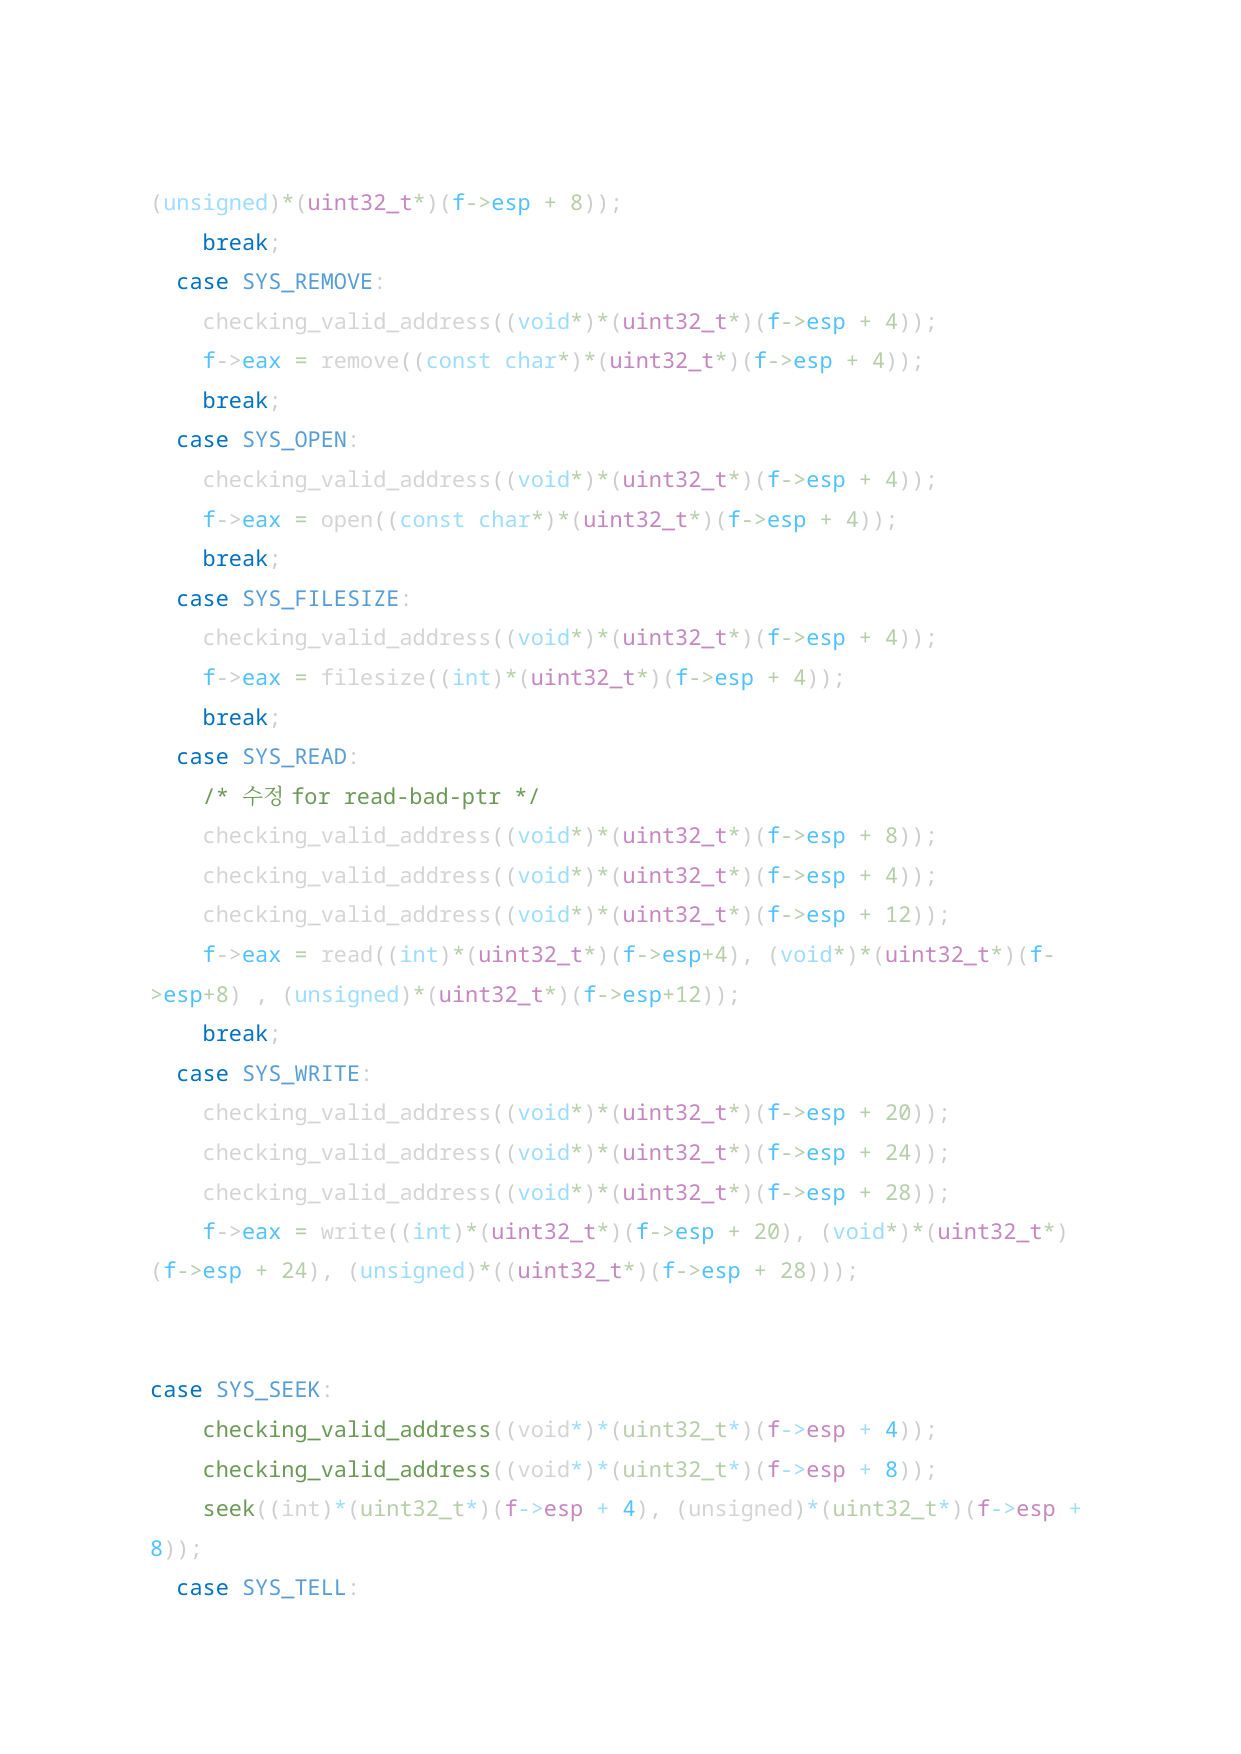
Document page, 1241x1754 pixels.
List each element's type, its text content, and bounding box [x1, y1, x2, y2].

text checking_valid_address((void*)*(uint32_t*)(f->esp + 4)); [150, 613, 1090, 652]
text f->eax = read((int)*(uint32_t*)(f->esp+4), (void*)*(uint32_t*)(f->esp+8) , (unsigned)*(uint32_t*)(f->esp+12)); [150, 929, 1090, 1008]
text case SYS_TELL: [150, 1563, 1090, 1602]
text checking_valid_address((void*)*(uint32_t*)(f->esp + 24)); [150, 1127, 1090, 1167]
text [150, 296, 1090, 336]
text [150, 177, 1090, 217]
text checking_valid_address((void*)*(uint32_t*)(f->esp + 12)); [150, 890, 1090, 929]
text case SYS_OPEN: [150, 415, 1090, 454]
text break; [150, 375, 1090, 415]
text checking_valid_address((void*)*(uint32_t*)(f->esp + 4)); [150, 454, 1090, 494]
text f->eax = remove((const char*)*(uint32_t*)(f->esp + 4)); [150, 336, 1090, 375]
text break; [150, 1008, 1090, 1048]
text case SYS_WRITE: [150, 1048, 1090, 1088]
text break; [150, 217, 1090, 256]
text f->eax = open((const char*)*(uint32_t*)(f->esp + 4)); [150, 494, 1090, 533]
text /* 수정 for read-bad-ptr */ [150, 771, 1090, 811]
text checking_valid_address((void*)*(uint32_t*)(f->esp + 28)); [150, 1167, 1090, 1206]
text break; [150, 692, 1090, 731]
text f->eax = write((int)*(uint32_t*)(f->esp + 20), (void*)*(uint32_t*)(f->esp + 24), (unsigned)*((uint32_t*)(f->esp + 28))); case SYS_SEEK: [150, 1206, 1090, 1404]
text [150, 1404, 1090, 1444]
text break; [150, 533, 1090, 573]
text f->eax = filesize((int)*(uint32_t*)(f->esp + 4)); [150, 652, 1090, 692]
text checking_valid_address((void*)*(uint32_t*)(f->esp + 8)); [150, 811, 1090, 850]
text case SYS_FILESIZE: [150, 573, 1090, 613]
text checking_valid_address((void*)*(uint32_t*)(f->esp + 4)); [150, 850, 1090, 890]
text checking_valid_address((void*)*(uint32_t*)(f->esp + 8)); [150, 1444, 1090, 1483]
text case SYS_REMOVE: [150, 256, 1090, 296]
text case SYS_READ: [150, 731, 1090, 771]
text seek((int)*(uint32_t*)(f->esp + 4), (unsigned)*(uint32_t*)(f->esp + 8)); [150, 1483, 1090, 1563]
text checking_valid_address((void*)*(uint32_t*)(f->esp + 20)); [150, 1088, 1090, 1127]
